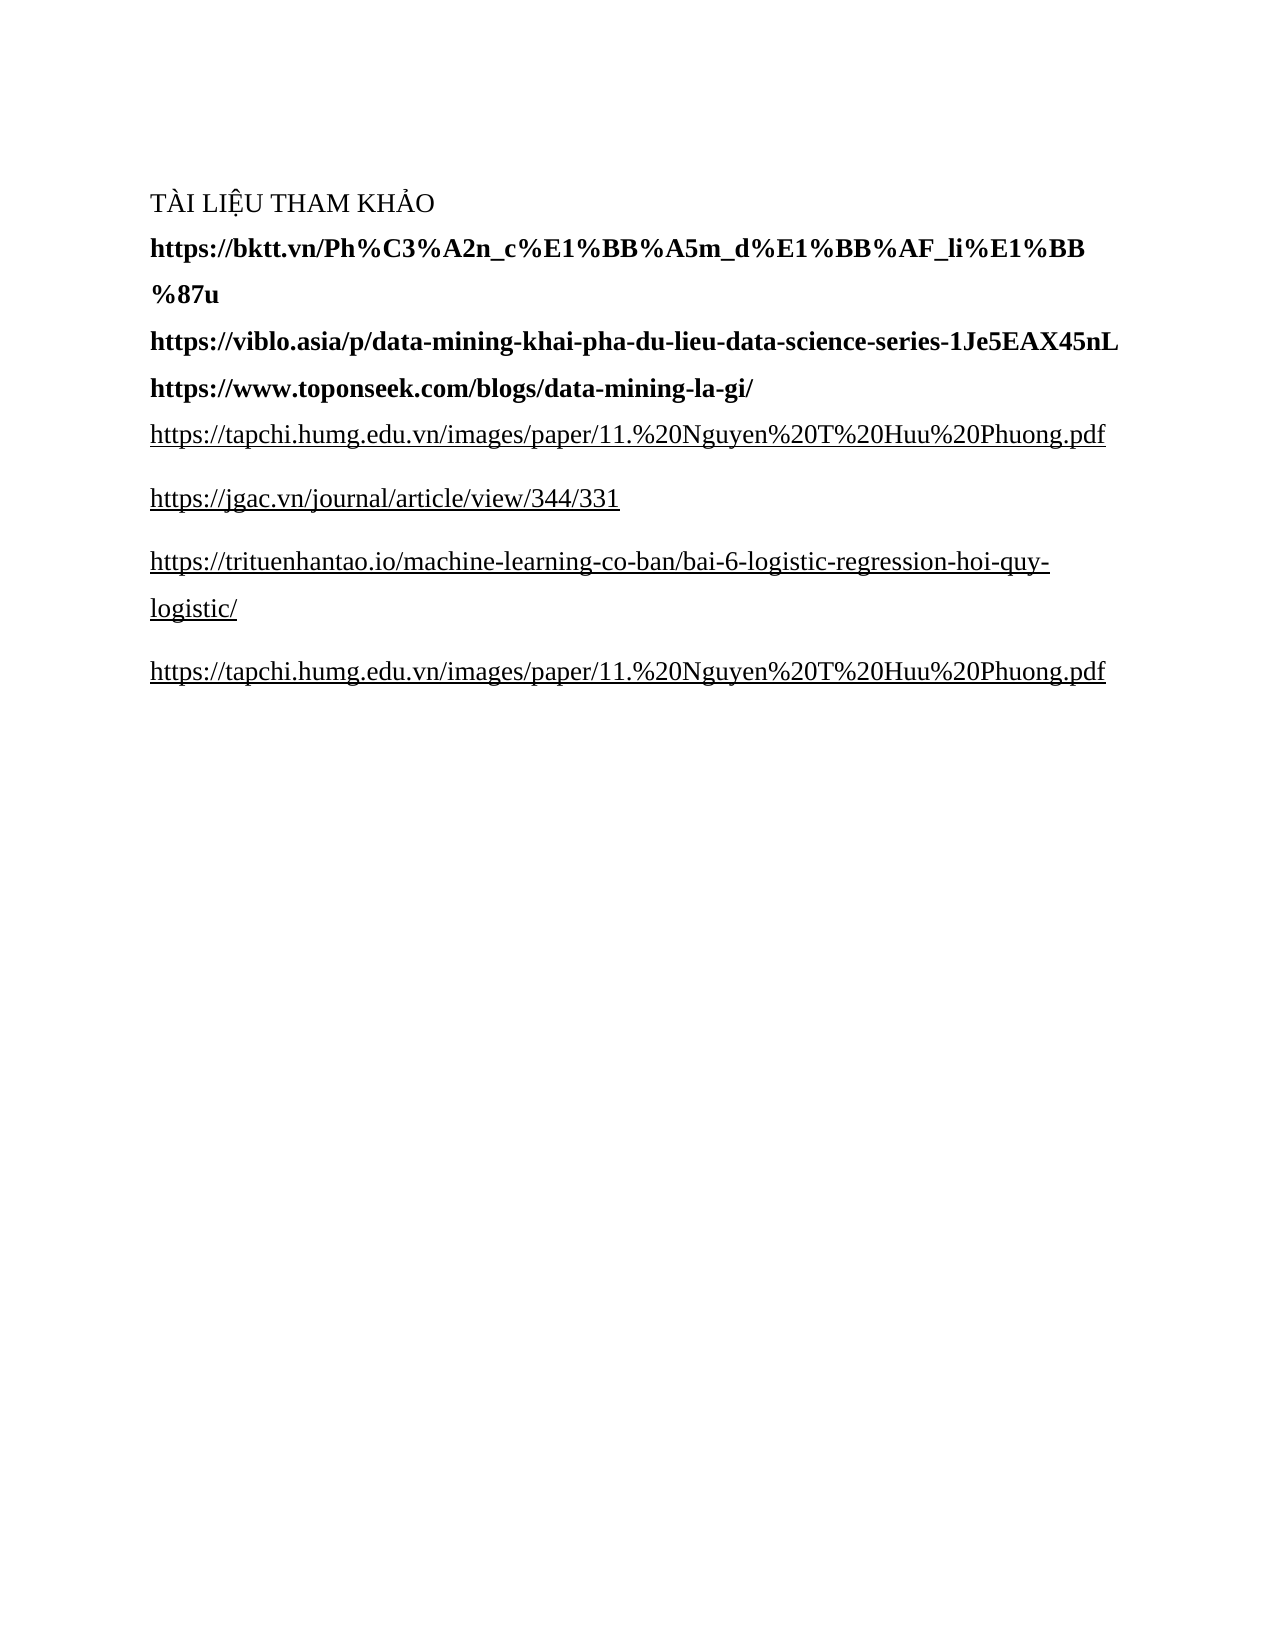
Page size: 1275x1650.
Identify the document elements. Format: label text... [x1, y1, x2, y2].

text https://tapchi.humg.edu.vn/images/paper/11.%20Nguyen%20T%20Huu%20Phuong.pdf [150, 655, 1125, 686]
text https://trituenhantao.io/machine-learning-co-ban/bai-6-logistic-regression-hoi-quy-logistic/ [150, 545, 1125, 623]
text https://viblo.asia/p/data-mining-khai-pha-du-lieu-data-science-series-1Je5EAX45nL [150, 325, 1125, 356]
text https://tapchi.humg.edu.vn/images/paper/11.%20Nguyen%20T%20Huu%20Phuong.pdf [150, 418, 1125, 450]
text https://www.toponseek.com/blogs/data-mining-la-gi/ [150, 372, 1125, 403]
subtitle TÀI LIỆU THAM KHẢO [150, 187, 1125, 219]
text https://bktt.vn/Ph%C3%A2n_c%E1%BB%A5m_d%E1%BB%AF_li%E1%BB%87u [150, 232, 1125, 310]
text https://jgac.vn/journal/article/view/344/331 [150, 482, 1125, 513]
